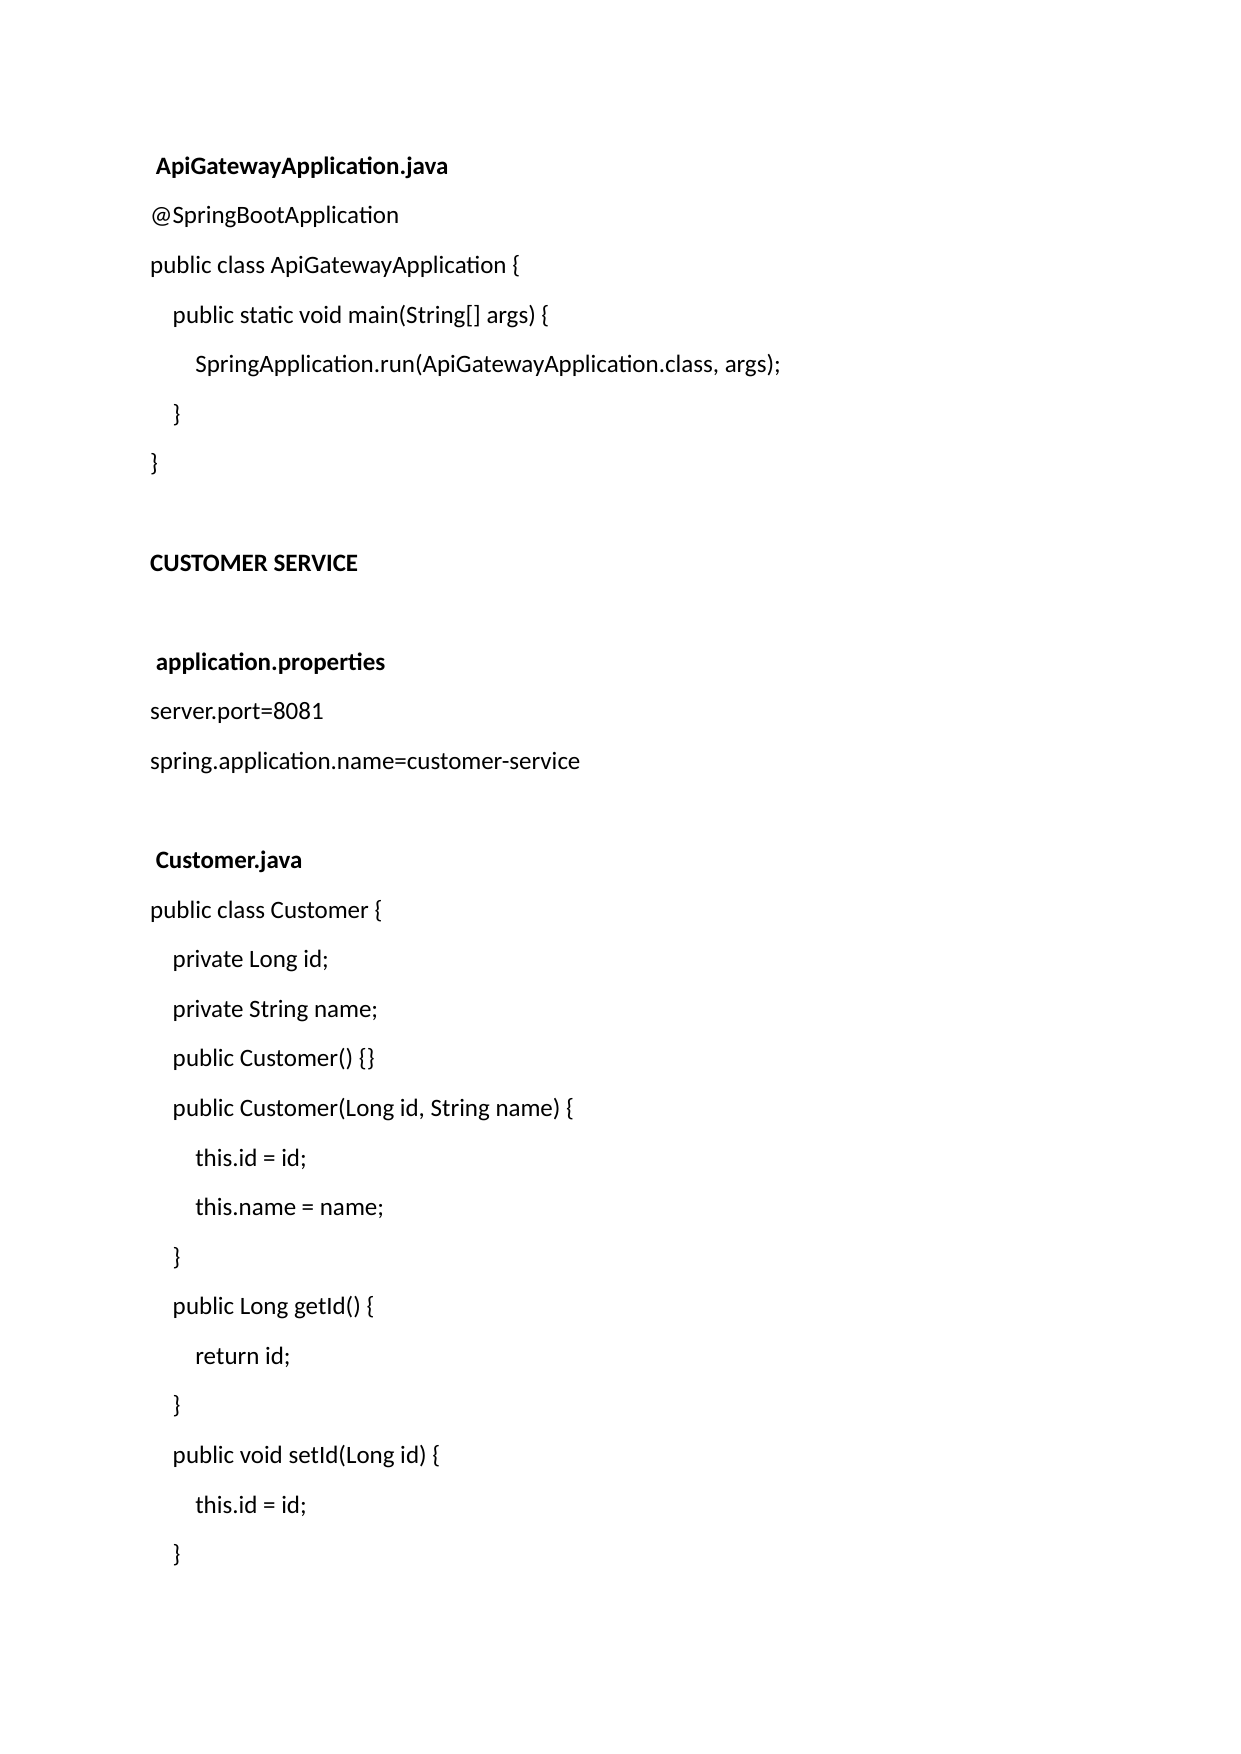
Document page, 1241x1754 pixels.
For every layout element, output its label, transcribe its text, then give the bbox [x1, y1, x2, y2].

text @SpringBootApplication [150, 199, 1090, 230]
text public void setId(Long id) { [150, 1439, 1090, 1470]
text } [150, 1538, 1090, 1569]
text private Long id; [150, 943, 1090, 974]
text CUSTOMER SERVICE [150, 547, 1090, 577]
text public Customer(Long id, String name) { [150, 1092, 1090, 1123]
text this.id = id; [150, 1142, 1090, 1172]
text Customer.java [150, 844, 1090, 875]
text server.port=8081 [150, 695, 1090, 726]
text this.name = name; [150, 1191, 1090, 1222]
text public Customer() {} [150, 1042, 1090, 1073]
text public class Customer { [150, 894, 1090, 924]
text } [150, 398, 1090, 428]
text public class ApiGatewayApplication { [150, 249, 1090, 280]
text this.id = id; [150, 1489, 1090, 1519]
text application.properties [150, 646, 1090, 676]
text } [150, 447, 1090, 478]
text ApiGatewayApplication.java [150, 150, 1090, 181]
text SpringApplication.run(ApiGatewayApplication.class, args); [150, 348, 1090, 379]
text public Long getId() { [150, 1290, 1090, 1321]
text } [150, 1389, 1090, 1420]
text } [150, 1241, 1090, 1271]
text public static void main(String[] args) { [150, 299, 1090, 329]
text spring.application.name=customer-service [150, 745, 1090, 776]
text private String name; [150, 993, 1090, 1023]
text return id; [150, 1340, 1090, 1371]
